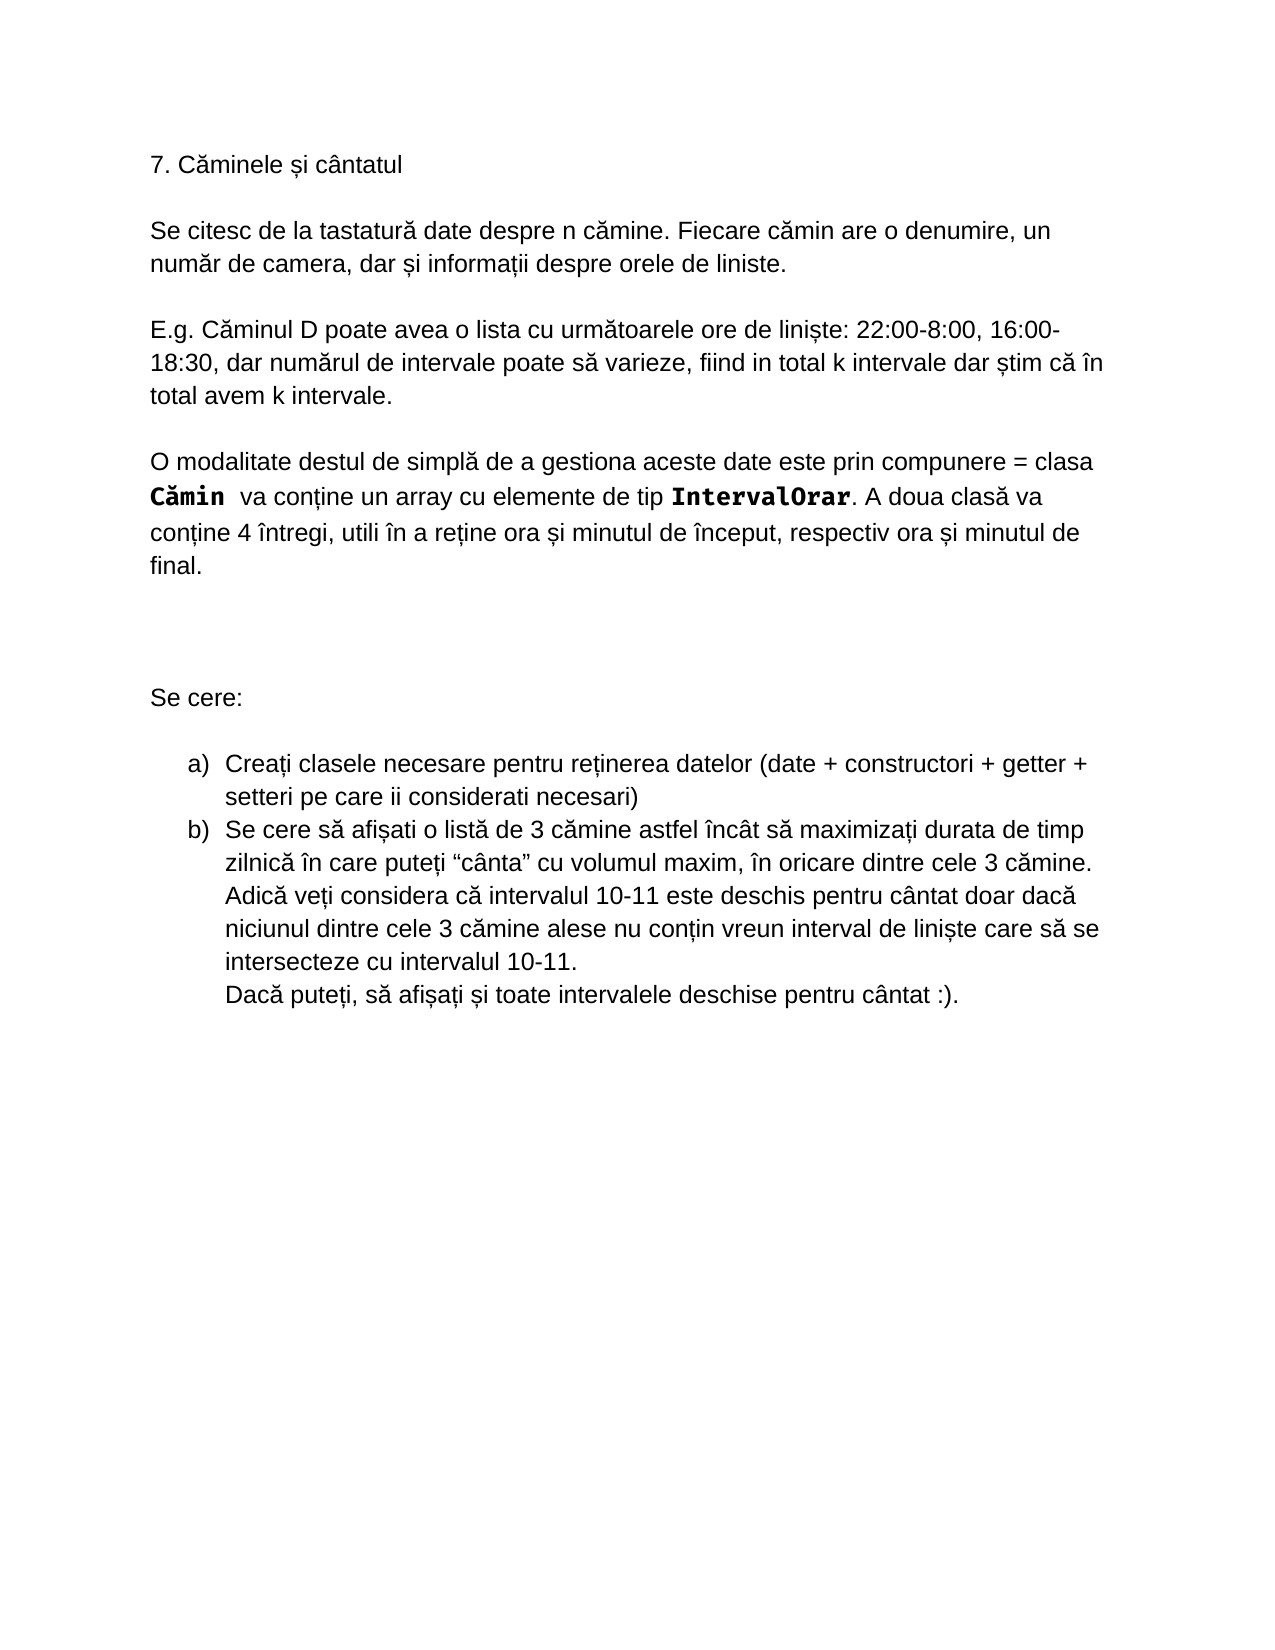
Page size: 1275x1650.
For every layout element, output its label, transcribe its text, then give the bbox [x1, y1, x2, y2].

text Se cere: [150, 683, 1125, 712]
text Dacă puteți, să afișați și toate intervalele deschise pentru cântat :). [150, 980, 1125, 1009]
text O modalitate destul de simplă de a gestiona aceste date este prin compunere = clasa Cămin va conține un array cu elemente de tip IntervalOrar. A doua clasă va conține 4 întregi, utili în a reține ora și minutul de început, respectiv ora și minutul de final. [150, 447, 1125, 580]
list Creați clasele necesare pentru reținerea datelor (date + constructori + getter + setteri pe care ii considerati necesari) [187, 749, 1125, 811]
text Se citesc de la tastatură date despre n cămine. Fiecare cămin are o denumire, un număr de camera, dar și informații despre orele de liniste. [150, 216, 1125, 278]
text E.g. Căminul D poate avea o lista cu următoarele ore de liniște: 22:00-8:00, 16:00-18:30, dar numărul de intervale poate să varieze, fiind in total k intervale dar știm că în total avem k intervale. [150, 315, 1125, 410]
list Se cere să afișati o listă de 3 cămine astfel încât să maximizați durata de timp zilnică în care puteți “cânta” cu volumul maxim, în oricare dintre cele 3 cămine. Adică veți considera că intervalul 10-11 este deschis pentru cântat doar dacă niciunul dintre cele 3 cămine alese nu conțin vreun interval de liniște care să se intersecteze cu intervalul 10-11. [187, 815, 1125, 976]
text 7. Căminele și cântatul [150, 150, 1125, 179]
